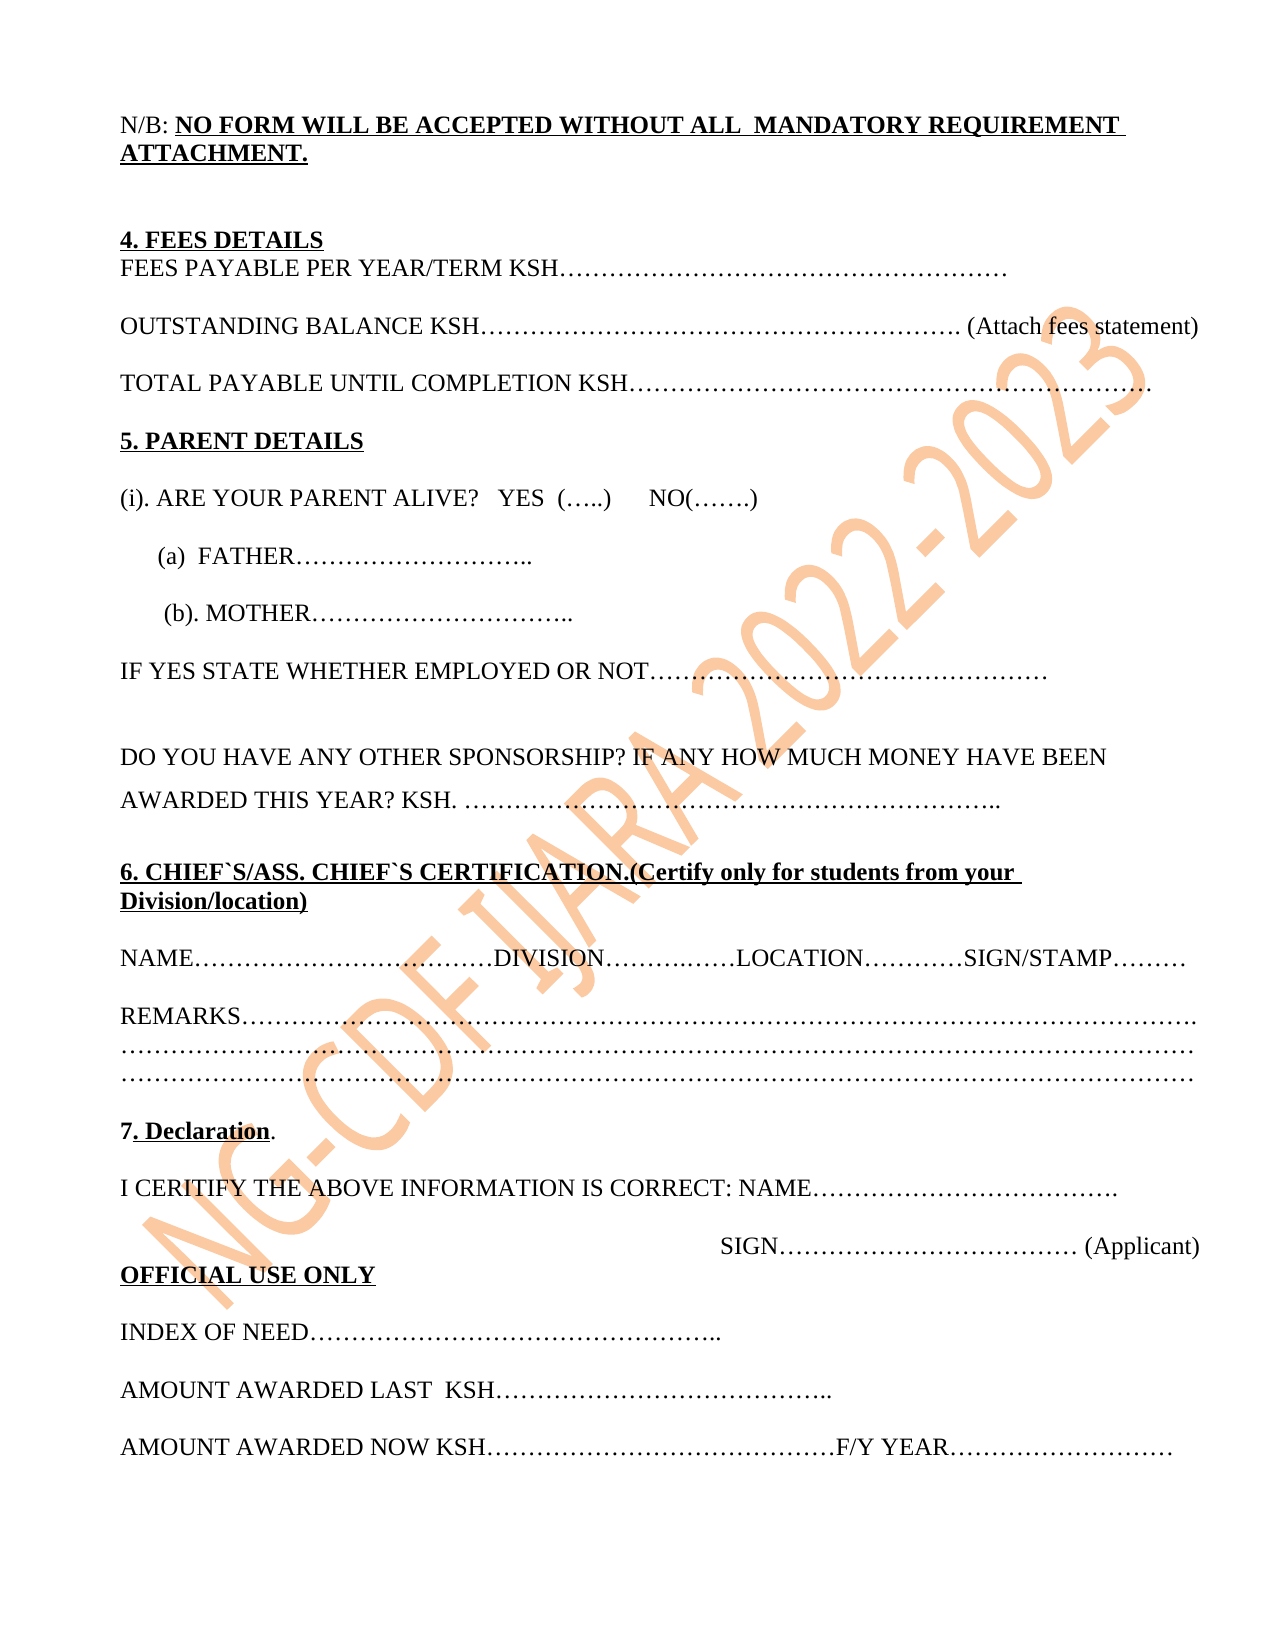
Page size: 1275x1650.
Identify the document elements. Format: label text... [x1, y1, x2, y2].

text 5. PARENT DETAILS [120, 426, 1200, 455]
text REMARKS……………………………………………………………………………………………………. [120, 1001, 1200, 1030]
text (a) FATHER……………………….. [120, 541, 1200, 570]
text SIGN……………………………… (Applicant) [120, 1231, 1200, 1260]
text (i). ARE YOUR PARENT ALIVE? YES (…..) NO(…….) [120, 483, 1200, 512]
text OFFICIAL USE ONLY [120, 1260, 1200, 1288]
text FEES PAYABLE PER YEAR/TERM KSH……………………………………………… [120, 253, 1200, 282]
text N/B: NO FORM WILL BE ACCEPTED WITHOUT ALL MANDATORY REQUIREMENT ATTACHMENT. [120, 110, 1200, 167]
text ………………………………………………………………………………………………………………… [120, 1058, 1200, 1087]
text OUTSTANDING BALANCE KSH…………………………………………………. (Attach fees statement) [120, 311, 1200, 340]
text IF YES STATE WHETHER EMPLOYED OR NOT………………………………………… [120, 656, 1200, 685]
text DO YOU HAVE ANY OTHER SPONSORSHIP? IF ANY HOW MUCH MONEY HAVE BEEN AWARDED THIS YEAR? KSH. ……………………………………………………….. [120, 742, 1200, 814]
text 7. Declaration. [120, 1116, 1200, 1145]
text ………………………………………………………………………………………………………………… [120, 1030, 1200, 1058]
text I CERITIFY THE ABOVE INFORMATION IS CORRECT: NAME………………………………. [120, 1173, 1200, 1202]
text NAME………………………………DIVISION……….……LOCATION…………SIGN/STAMP……… [120, 943, 1200, 972]
text TOTAL PAYABLE UNTIL COMPLETION KSH……………………………………………………… [120, 368, 1200, 397]
text 6. CHIEF`S/ASS. CHIEF`S CERTIFICATION.(Certify only for students from your Division/location) [120, 857, 1200, 915]
text AMOUNT AWARDED NOW KSH……………………………………F/Y YEAR……………………… [120, 1432, 1200, 1461]
text AMOUNT AWARDED LAST KSH………………………………….. [120, 1375, 1200, 1403]
text 4. FEES DETAILS [120, 225, 1200, 253]
text INDEX OF NEED………………………………………….. [120, 1317, 1200, 1346]
text (b). MOTHER………………………….. [120, 598, 1200, 627]
